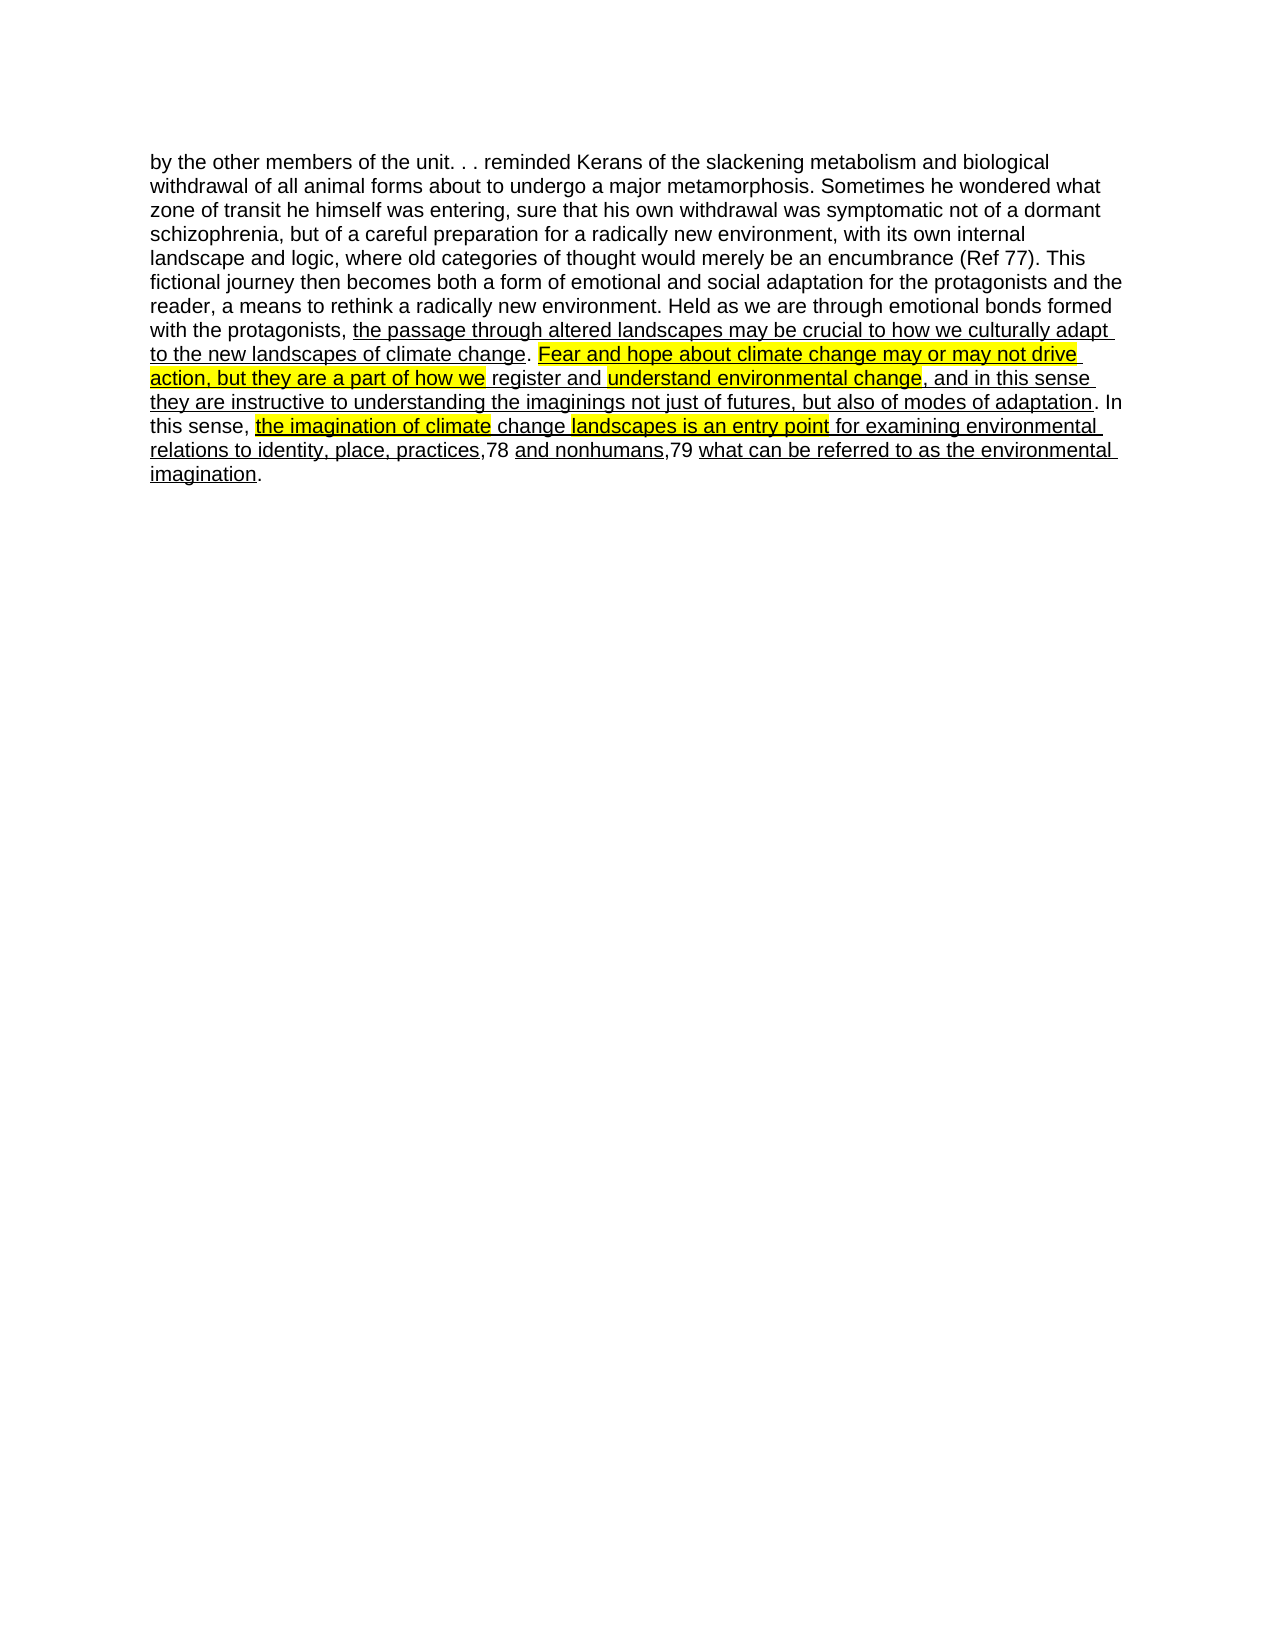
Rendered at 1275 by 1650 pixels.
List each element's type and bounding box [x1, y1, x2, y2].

text [150, 150, 1125, 485]
